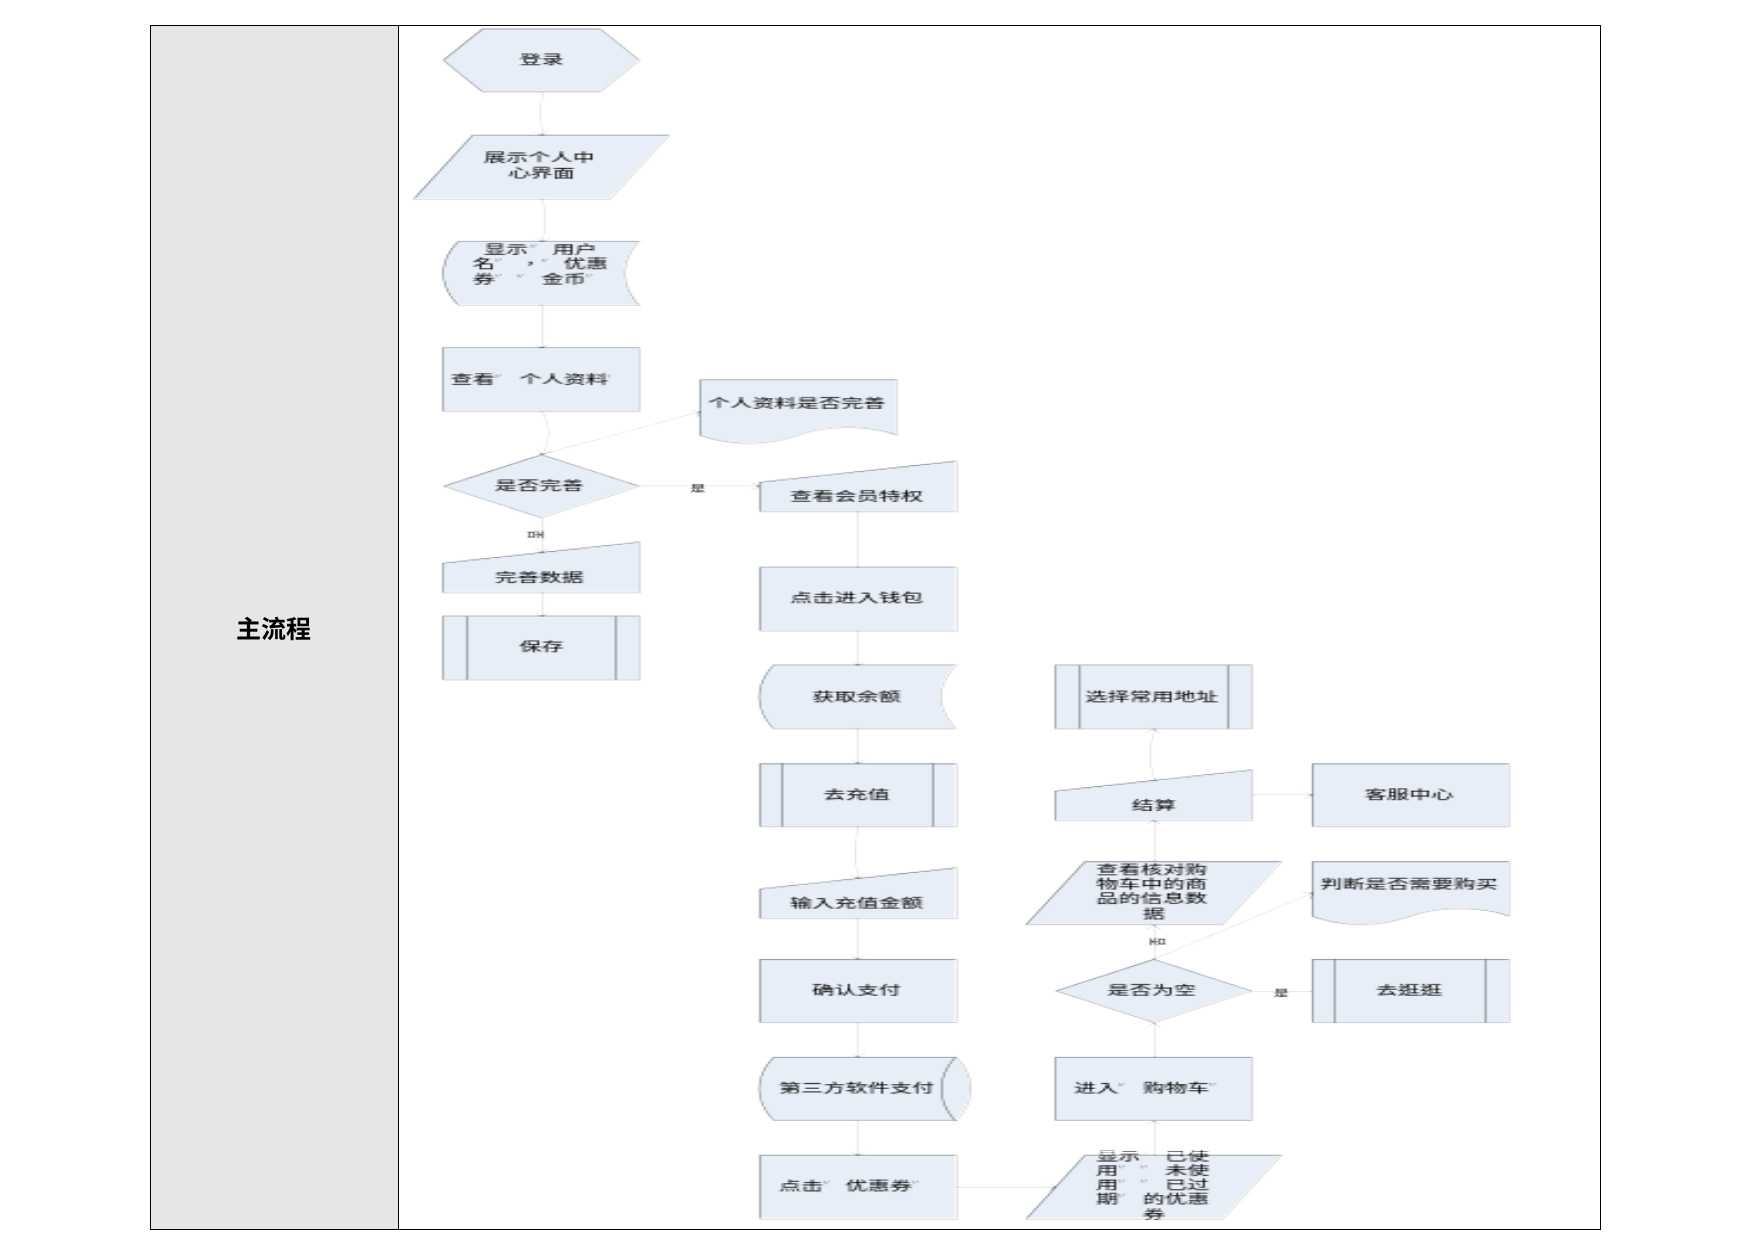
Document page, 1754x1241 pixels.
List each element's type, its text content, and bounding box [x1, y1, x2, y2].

table_cell 主流程 [151, 26, 398, 1229]
table_cell [399, 26, 1600, 1229]
